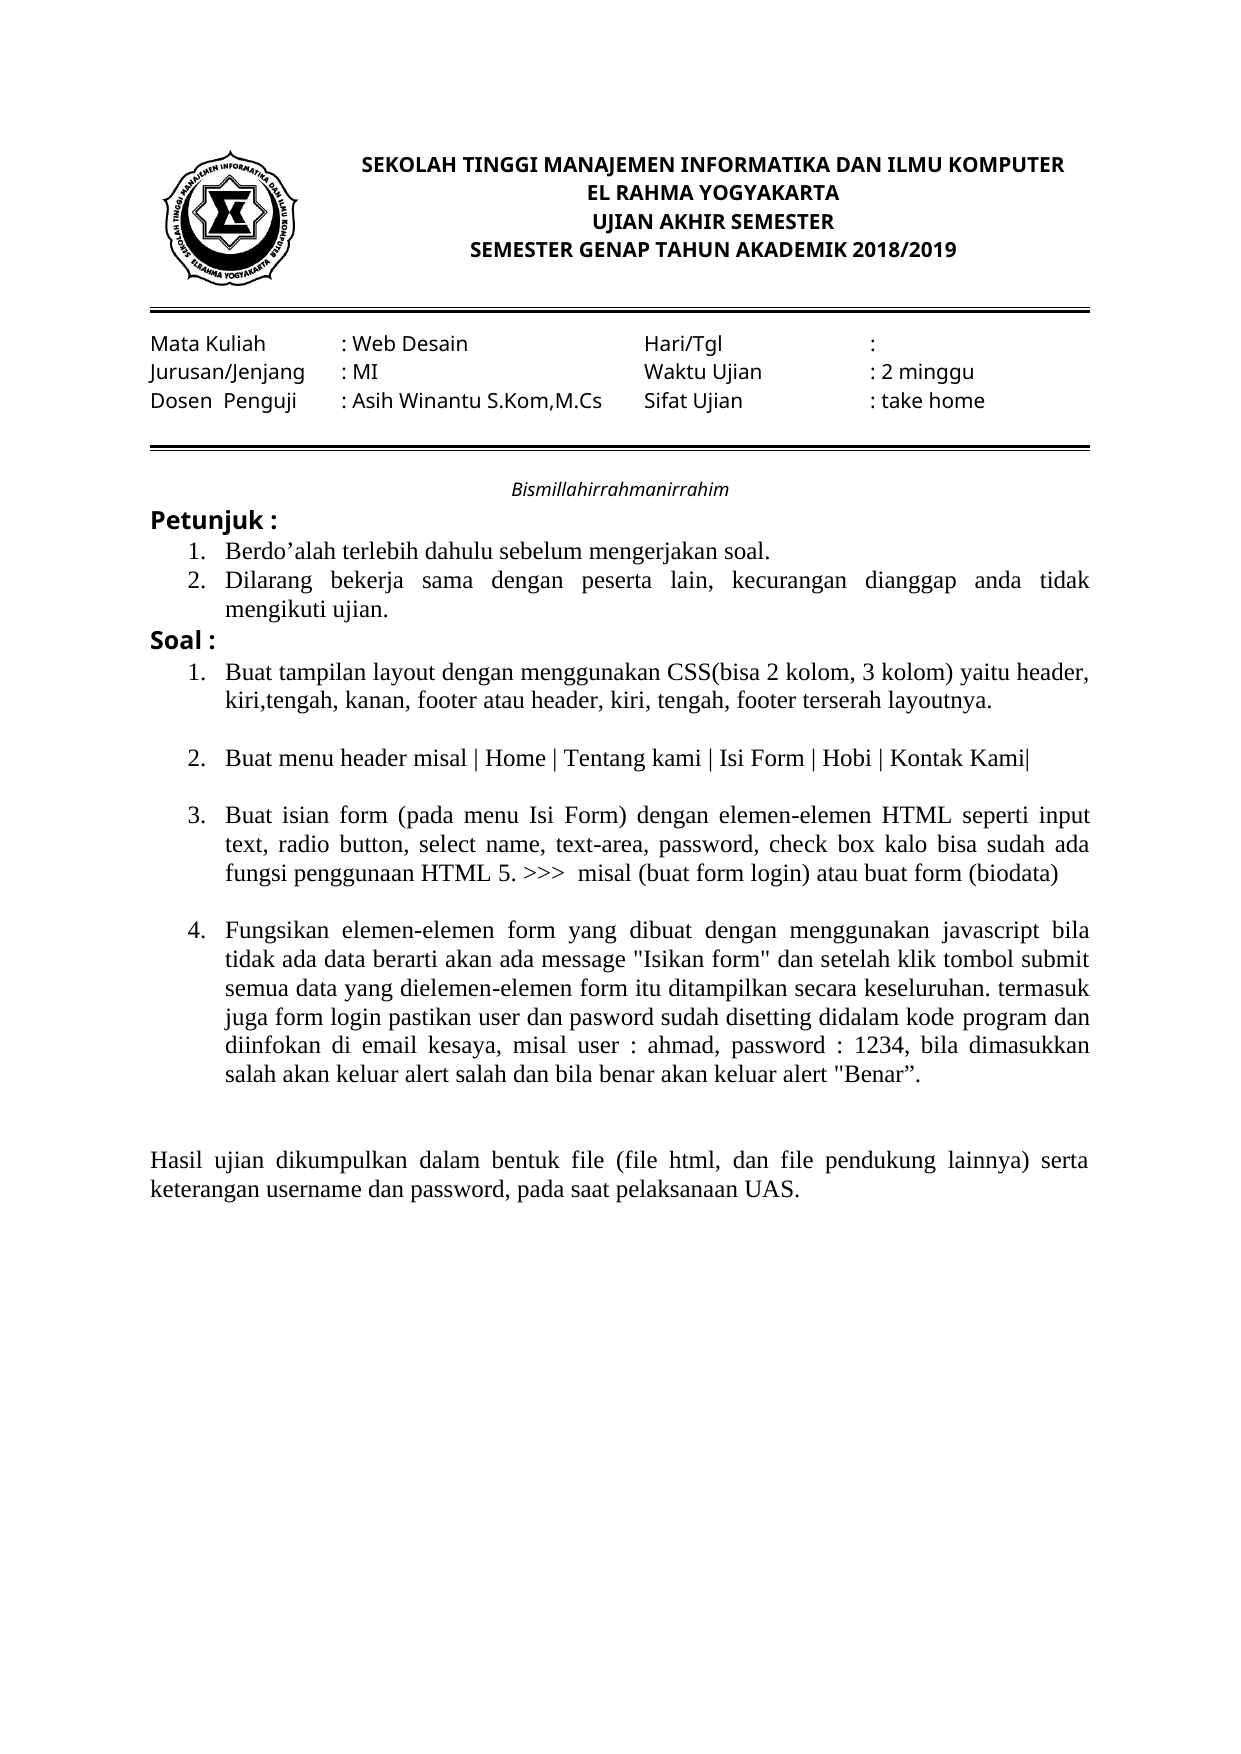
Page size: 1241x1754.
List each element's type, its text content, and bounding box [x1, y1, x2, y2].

list Buat menu header misal | Home | Tentang kami | Isi Form | Hobi | Kontak Kami| [187, 743, 1090, 772]
text Petunjuk : [150, 502, 1090, 536]
table_header : Web Desain [330, 329, 633, 357]
table_cell Jurusan/Jenjang [139, 357, 330, 386]
table_header [135, 150, 325, 306]
table_cell Waktu Ujian [633, 357, 859, 386]
table_cell : Asih Winantu S.Kom,M.Cs [330, 386, 633, 414]
list Buat isian form (pada menu Isi Form) dengan elemen-elemen HTML seperti input text, radio button, select name, text-area, password, check box kalo bisa sudah ada fungsi penggunaan HTML 5. >>> misal (buat form login) atau buat form (biodata) [187, 800, 1090, 887]
table_header : [859, 329, 1101, 357]
list Dilarang bekerja sama dengan peserta lain, kecurangan dianggap anda tidak mengikuti ujian. [187, 565, 1090, 623]
table_header SEKOLAH TINGGI MANAJEMEN INFORMATIKA DAN ILMU KOMPUTER EL RAHMA YOGYAKARTA UJIAN AKHIR SEMESTER SEMESTER GENAP TAHUN AKADEMIK 2018/2019 [325, 150, 1101, 306]
subtitle Bismillahirrahmanirrahim [150, 477, 1090, 502]
table_cell : take home [859, 386, 1101, 414]
table_cell : 2 minggu [859, 357, 1101, 386]
table_cell Dosen Penguji [139, 386, 330, 414]
list Buat tampilan layout dengan menggunakan CSS(bisa 2 kolom, 3 kolom) yaitu header, kiri,tengah, kanan, footer atau header, kiri, tengah, footer terserah layoutnya. [187, 657, 1090, 714]
text Soal : [150, 623, 1090, 657]
table_cell : MI [330, 357, 633, 386]
list Fungsikan elemen-elemen form yang dibuat dengan menggunakan javascript bila tidak ada data berarti akan ada message "Isikan form" dan setelah klik tombol submit semua data yang dielemen-elemen form itu ditampilkan secara keseluruhan. termasuk juga form login pastikan user dan pasword sudah disetting didalam kode program dan diinfokan di email kesaya, misal user : ahmad, password : 1234, bila dimasukkan salah akan keluar alert salah dan bila benar akan keluar alert "Benar”. [187, 915, 1090, 1088]
table_header Hari/Tgl [633, 329, 859, 357]
table_cell Sifat Ujian [633, 386, 859, 414]
list Berdo’alah terlebih dahulu sebelum mengerjakan soal. [187, 536, 1090, 565]
text Hasil ujian dikumpulkan dalam bentuk file (file html, dan file pendukung lainnya) serta keterangan username dan password, pada saat pelaksanaan UAS. [150, 1145, 1090, 1203]
table_header Mata Kuliah [139, 329, 330, 357]
